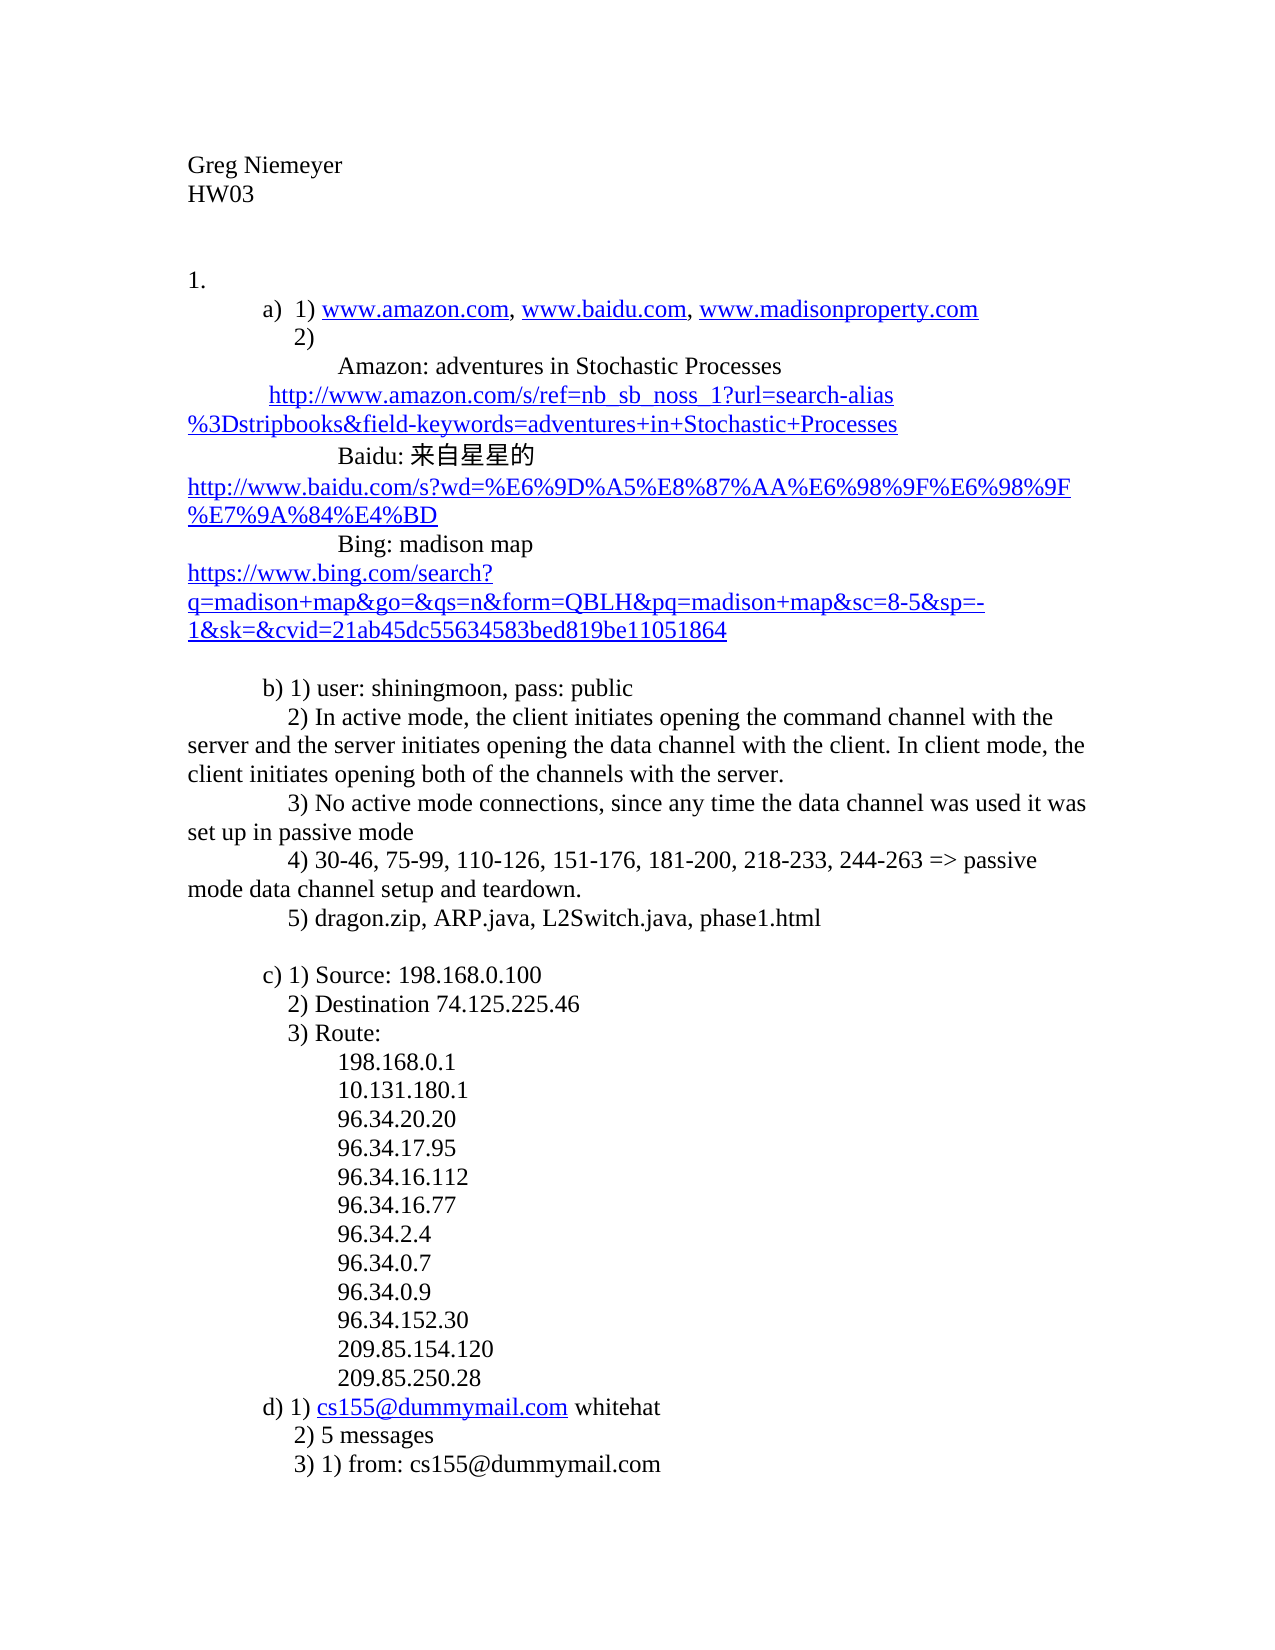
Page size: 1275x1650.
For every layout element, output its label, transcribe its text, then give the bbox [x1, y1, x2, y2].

text 96.34.0.7 [187, 1248, 1087, 1277]
text 96.34.152.30 [187, 1305, 1087, 1334]
text 10.131.180.1 [187, 1075, 1087, 1104]
text Baidu: 来自星星的 [187, 437, 1087, 472]
text 3) Route: [187, 1018, 1087, 1047]
text 96.34.20.20 [187, 1104, 1087, 1133]
text https://www.bing.com/search?q=madison+map&go=&qs=n&form=QBLH&pq=madison+map&sc=8-5&sp=-1&sk=&cvid=21ab45dc55634583bed819be11051864 [187, 558, 1087, 644]
text 4) 30-46, 75-99, 110-126, 151-176, 181-200, 218-233, 244-263 => passive mode data channel setup and teardown. [187, 845, 1087, 903]
text 2) Destination 74.125.225.46 [187, 989, 1087, 1018]
text b) 1) user: shiningmoon, pass: public [187, 673, 1087, 702]
text HW03 [187, 179, 1087, 207]
text 96.34.0.9 [187, 1277, 1087, 1305]
text Greg Niemeyer [187, 150, 1087, 179]
text http://www.amazon.com/s/ref=nb_sb_noss_1?url=search-alias%3Dstripbooks&field-keywords=adventures+in+Stochastic+Processes [187, 380, 1087, 437]
text Amazon: adventures in Stochastic Processes [187, 351, 1087, 380]
text 198.168.0.1 [187, 1047, 1087, 1075]
text http://www.baidu.com/s?wd=%E6%9D%A5%E8%87%AA%E6%98%9F%E6%98%9F%E7%9A%84%E4%BD [187, 472, 1087, 529]
text 209.85.250.28 [187, 1363, 1087, 1392]
text 1. [187, 265, 1087, 294]
text Bing: madison map [187, 529, 1087, 558]
text 96.34.2.4 [187, 1219, 1087, 1248]
text 96.34.16.112 [187, 1162, 1087, 1190]
text 2) [187, 322, 1087, 351]
text c) 1) Source: 198.168.0.100 [187, 960, 1087, 989]
text a) 1) www.amazon.com, www.baidu.com, www.madisonproperty.com [187, 294, 1087, 322]
text 209.85.154.120 [187, 1334, 1087, 1363]
text 3) 1) from: cs155@dummymail.com [187, 1449, 1087, 1478]
text d) 1) cs155@dummymail.com whitehat [187, 1392, 1087, 1420]
text 2) 5 messages [187, 1420, 1087, 1449]
text 96.34.17.95 [187, 1133, 1087, 1162]
text 3) No active mode connections, since any time the data channel was used it was set up in passive mode [187, 788, 1087, 845]
text 5) dragon.zip, ARP.java, L2Switch.java, phase1.html [187, 903, 1087, 932]
text 96.34.16.77 [187, 1190, 1087, 1219]
text 2) In active mode, the client initiates opening the command channel with the server and the server initiates opening the data channel with the client. In client mode, the client initiates opening both of the channels with the server. [187, 702, 1087, 788]
